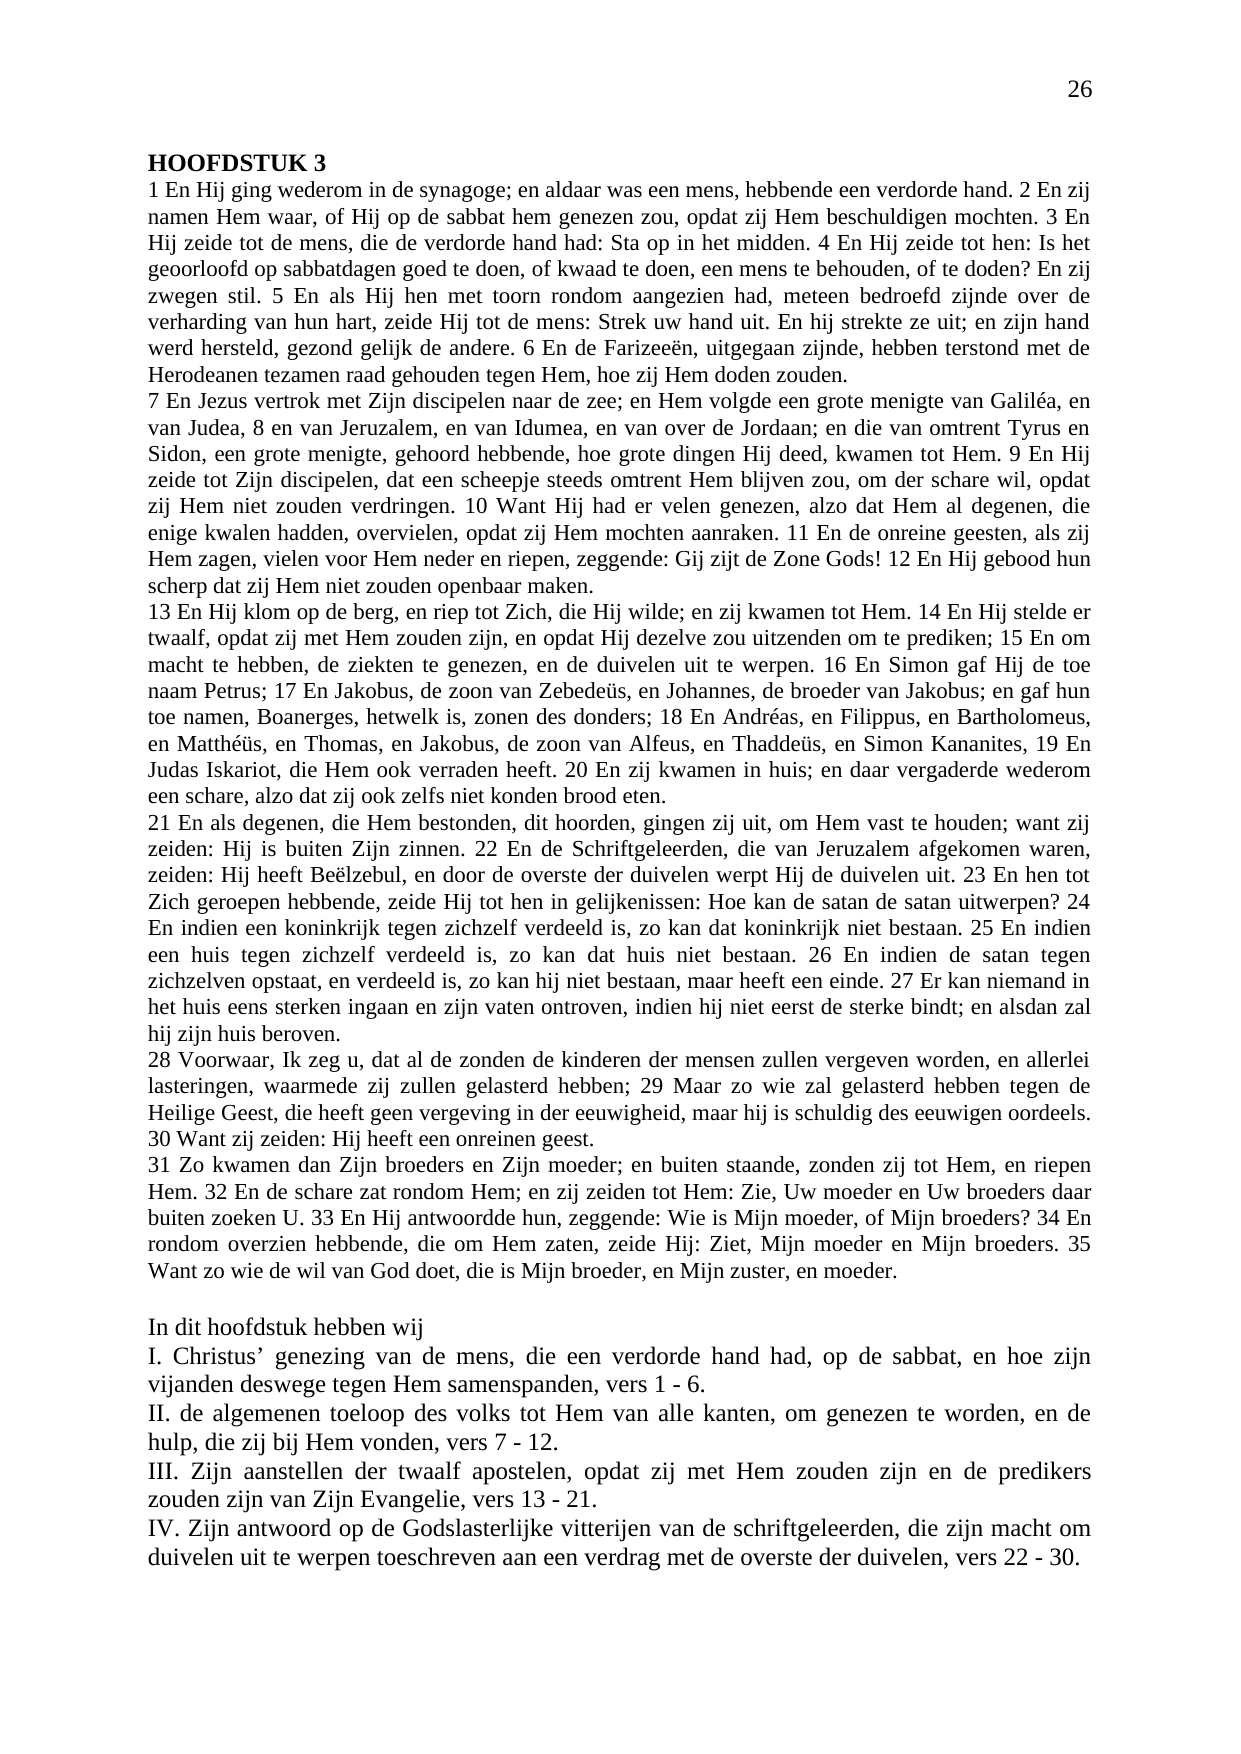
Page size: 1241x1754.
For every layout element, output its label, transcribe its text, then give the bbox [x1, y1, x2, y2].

text HOOFDSTUK 3 [148, 148, 1093, 176]
text 28 Voorwaar, Ik zeg u, dat al de zonden de kinderen der mensen zullen vergeven worden, en allerlei lasteringen, waarmede zij zullen gelasterd hebben; 29 Maar zo wie zal gelasterd hebben tegen de Heilige Geest, die heeft geen vergeving in der eeuwigheid, maar hij is schuldig des eeuwigen oordeels. 30 Want zij zeiden: Hij heeft een onreinen geest. [148, 1046, 1093, 1151]
text IV. Zijn antwoord op de Godslasterlijke vitterijen van de schriftgeleerden, die zijn macht om duivelen uit te werpen toeschreven aan een verdrag met de overste der duivelen, vers 22 - 30. [148, 1513, 1093, 1571]
text 13 En Hij klom op de berg, en riep tot Zich, die Hij wilde; en zij kwamen tot Hem. 14 En Hij stelde er twaalf, opdat zij met Hem zouden zijn, en opdat Hij dezelve zou uitzenden om te prediken; 15 En om macht te hebben, de ziekten te genezen, en de duivelen uit te werpen. 16 En Simon gaf Hij de toe naam Petrus; 17 En Jakobus, de zoon van Zebedeüs, en Johannes, de broeder van Jakobus; en gaf hun toe namen, Boanerges, hetwelk is, zonen des donders; 18 En Andréas, en Filippus, en Bartholomeus, en Matthéüs, en Thomas, en Jakobus, de zoon van Alfeus, en Thaddeüs, en Simon Kananites, 19 En Judas Iskariot, die Hem ook verraden heeft. 20 En zij kwamen in huis; en daar vergaderde wederom een schare, alzo dat zij ook zelfs niet konden brood eten. [148, 598, 1093, 809]
text 7 En Jezus vertrok met Zijn discipelen naar de zee; en Hem volgde een grote menigte van Galiléa, en van Judea, 8 en van Jeruzalem, en van Idumea, en van over de Jordaan; en die van omtrent Tyrus en Sidon, een grote menigte, gehoord hebbende, hoe grote dingen Hij deed, kwamen tot Hem. 9 En Hij zeide tot Zijn discipelen, dat een scheepje steeds omtrent Hem blijven zou, om der schare wil, opdat zij Hem niet zouden verdringen. 10 Want Hij had er velen genezen, alzo dat Hem al degenen, die enige kwalen hadden, overvielen, opdat zij Hem mochten aanraken. 11 En de onreine geesten, als zij Hem zagen, vielen voor Hem neder en riepen, zeggende: Gij zijt de Zone Gods! 12 En Hij gebood hun scherp dat zij Hem niet zouden openbaar maken. [148, 387, 1093, 598]
text II. de algemenen toeloop des volks tot Hem van alle kanten, om genezen te worden, en de hulp, die zij bij Hem vonden, vers 7 - 12. [148, 1398, 1093, 1456]
text 1 En Hij ging wederom in de synagoge; en aldaar was een mens, hebbende een verdorde hand. 2 En zij namen Hem waar, of Hij op de sabbat hem genezen zou, opdat zij Hem beschuldigen mochten. 3 En Hij zeide tot de mens, die de verdorde hand had: Sta op in het midden. 4 En Hij zeide tot hen: Is het geoorloofd op sabbatdagen goed te doen, of kwaad te doen, een mens te behouden, of te doden? En zij zwegen stil. 5 En als Hij hen met toorn rondom aangezien had, meteen bedroefd zijnde over de verharding van hun hart, zeide Hij tot de mens: Strek uw hand uit. En hij strekte ze uit; en zijn hand werd hersteld, gezond gelijk de andere. 6 En de Farizeeën, uitgegaan zijnde, hebben terstond met de Herodeanen tezamen raad gehouden tegen Hem, hoe zij Hem doden zouden. [148, 176, 1093, 387]
text 21 En als degenen, die Hem bestonden, dit hoorden, gingen zij uit, om Hem vast te houden; want zij zeiden: Hij is buiten Zijn zinnen. 22 En de Schriftgeleerden, die van Jeruzalem afgekomen waren, zeiden: Hij heeft Beëlzebul, en door de overste der duivelen werpt Hij de duivelen uit. 23 En hen tot Zich geroepen hebbende, zeide Hij tot hen in gelijkenissen: Hoe kan de satan de satan uitwerpen? 24 En indien een koninkrijk tegen zichzelf verdeeld is, zo kan dat koninkrijk niet bestaan. 25 En indien een huis tegen zichzelf verdeeld is, zo kan dat huis niet bestaan. 26 En indien de satan tegen zichzelven opstaat, en verdeeld is, zo kan hij niet bestaan, maar heeft een einde. 27 Er kan niemand in het huis eens sterken ingaan en zijn vaten ontroven, indien hij niet eerst de sterke bindt; en alsdan zal hij zijn huis beroven. [148, 809, 1093, 1046]
text I. Christus’ genezing van de mens, die een verdorde hand had, op de sabbat, en hoe zijn vijanden deswege tegen Hem samenspanden, vers 1 - 6. [148, 1341, 1093, 1398]
text In dit hoofdstuk hebben wij [148, 1312, 1093, 1341]
text III. Zijn aanstellen der twaalf apostelen, opdat zij met Hem zouden zijn en de predikers zouden zijn van Zijn Evangelie, vers 13 - 21. [148, 1456, 1093, 1513]
text 31 Zo kwamen dan Zijn broeders en Zijn moeder; en buiten staande, zonden zij tot Hem, en riepen Hem. 32 En de schare zat rondom Hem; en zij zeiden tot Hem: Zie, Uw moeder en Uw broeders daar buiten zoeken U. 33 En Hij antwoordde hun, zeggende: Wie is Mijn moeder, of Mijn broeders? 34 En rondom overzien hebbende, die om Hem zaten, zeide Hij: Ziet, Mijn moeder en Mijn broeders. 35 Want zo wie de wil van God doet, die is Mijn broeder, en Mijn zuster, en moeder. [148, 1151, 1093, 1283]
